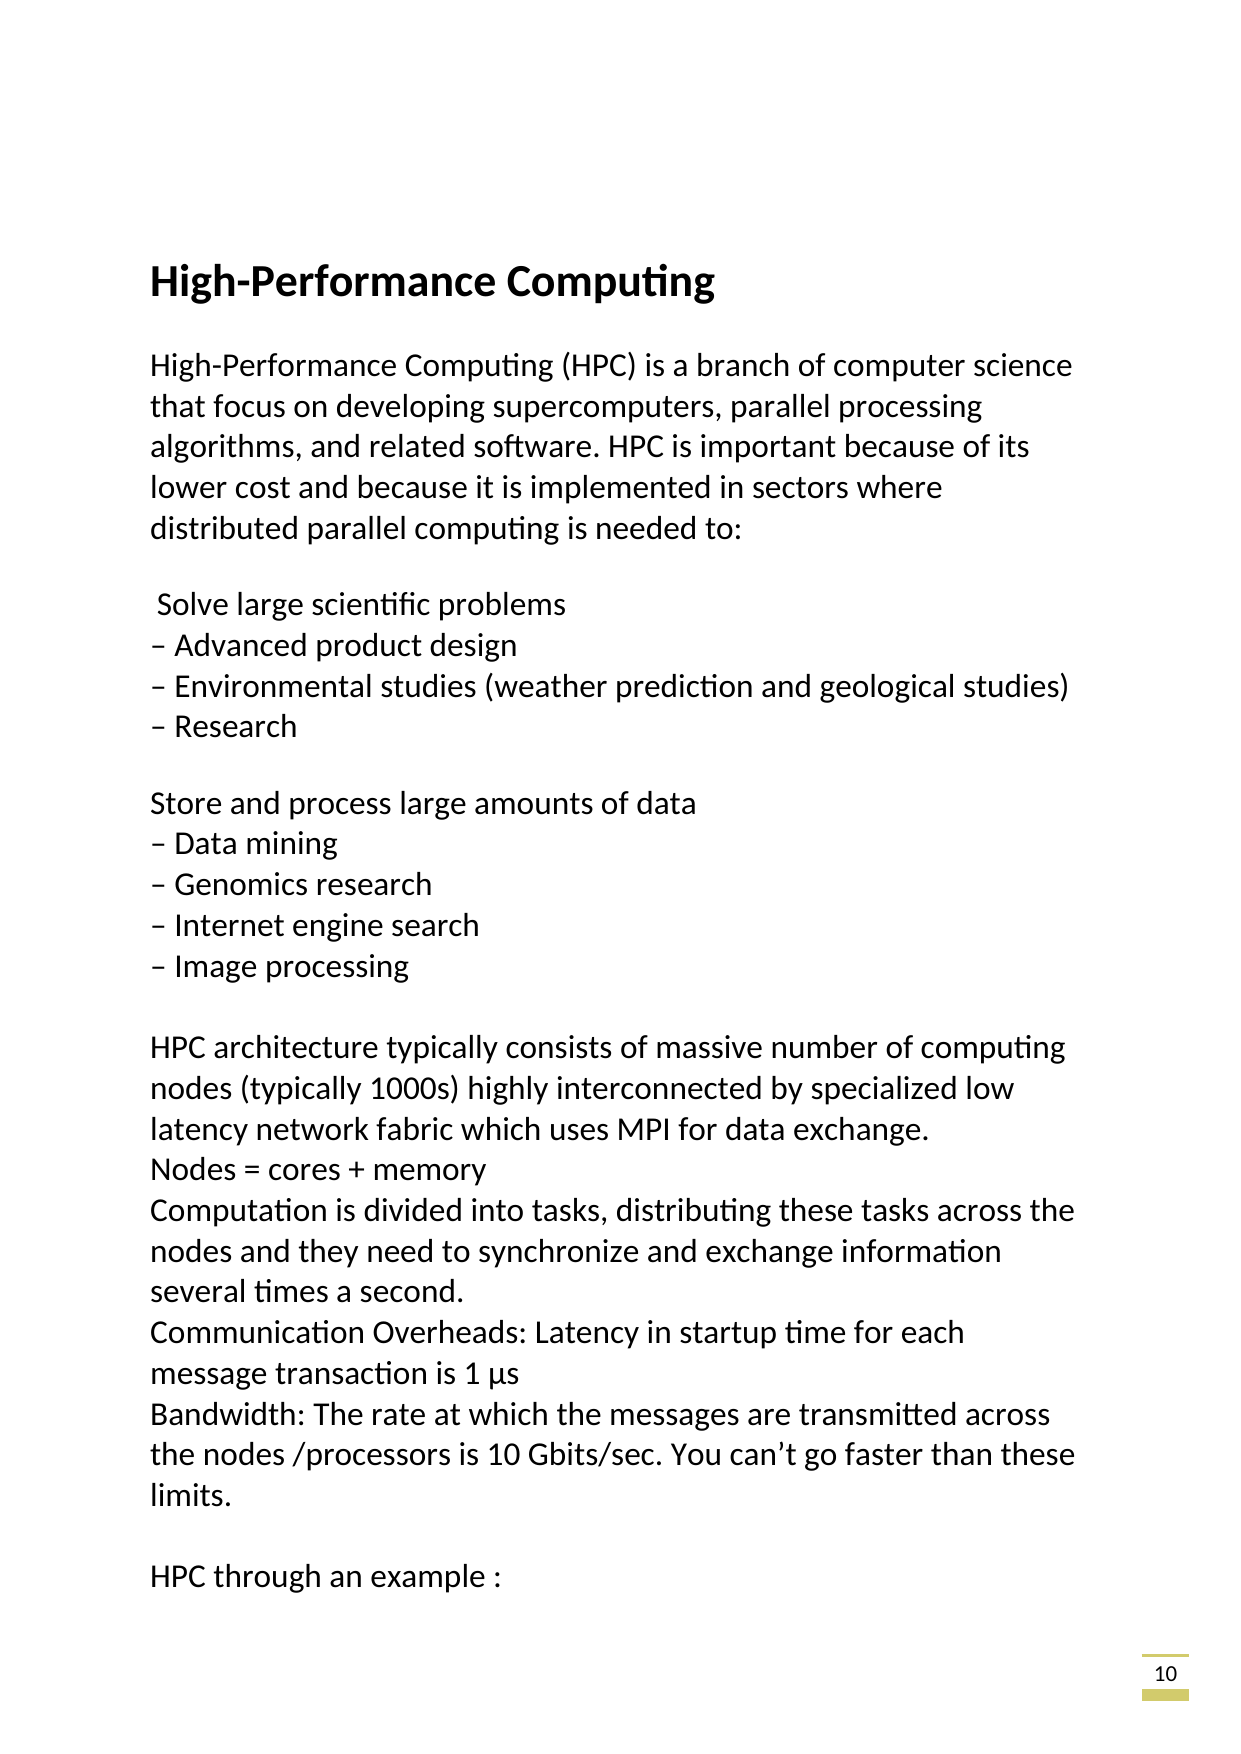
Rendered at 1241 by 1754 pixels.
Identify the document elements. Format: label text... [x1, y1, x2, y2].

text – Image processing [150, 944, 1090, 985]
text – Data mining [150, 822, 1090, 863]
text HPC through an example : [150, 1556, 1090, 1596]
text – Research [150, 705, 1090, 746]
subtitle High-Performance Computing [150, 252, 1090, 308]
text Store and process large amounts of data [150, 782, 1090, 822]
text Computation is divided into tasks, distributing these tasks across the nodes and they need to synchronize and exchange information several times a second. [150, 1189, 1090, 1311]
text – Internet engine search [150, 904, 1090, 944]
text Communication Overheads: Latency in startup time for each message transaction is 1 μs [150, 1311, 1090, 1393]
text – Genomics research [150, 863, 1090, 904]
text – Environmental studies (weather prediction and geological studies) [150, 664, 1090, 705]
text HPC architecture typically consists of massive number of computing nodes (typically 1000s) highly interconnected by specialized low latency network fabric which uses MPI for data exchange. [150, 1026, 1090, 1148]
text High-Performance Computing (HPC) is a branch of computer science that focus on developing supercomputers, parallel processing algorithms, and related software. HPC is important because of its lower cost and because it is implemented in sectors where distributed parallel computing is needed to: [150, 344, 1090, 547]
text Nodes = cores + memory [150, 1148, 1090, 1189]
text Solve large scientific problems [150, 583, 1090, 624]
text – Advanced product design [150, 624, 1090, 664]
text Bandwidth: The rate at which the messages are transmitted across the nodes /processors is 10 Gbits/sec. You can’t go faster than these limits. [150, 1393, 1090, 1515]
